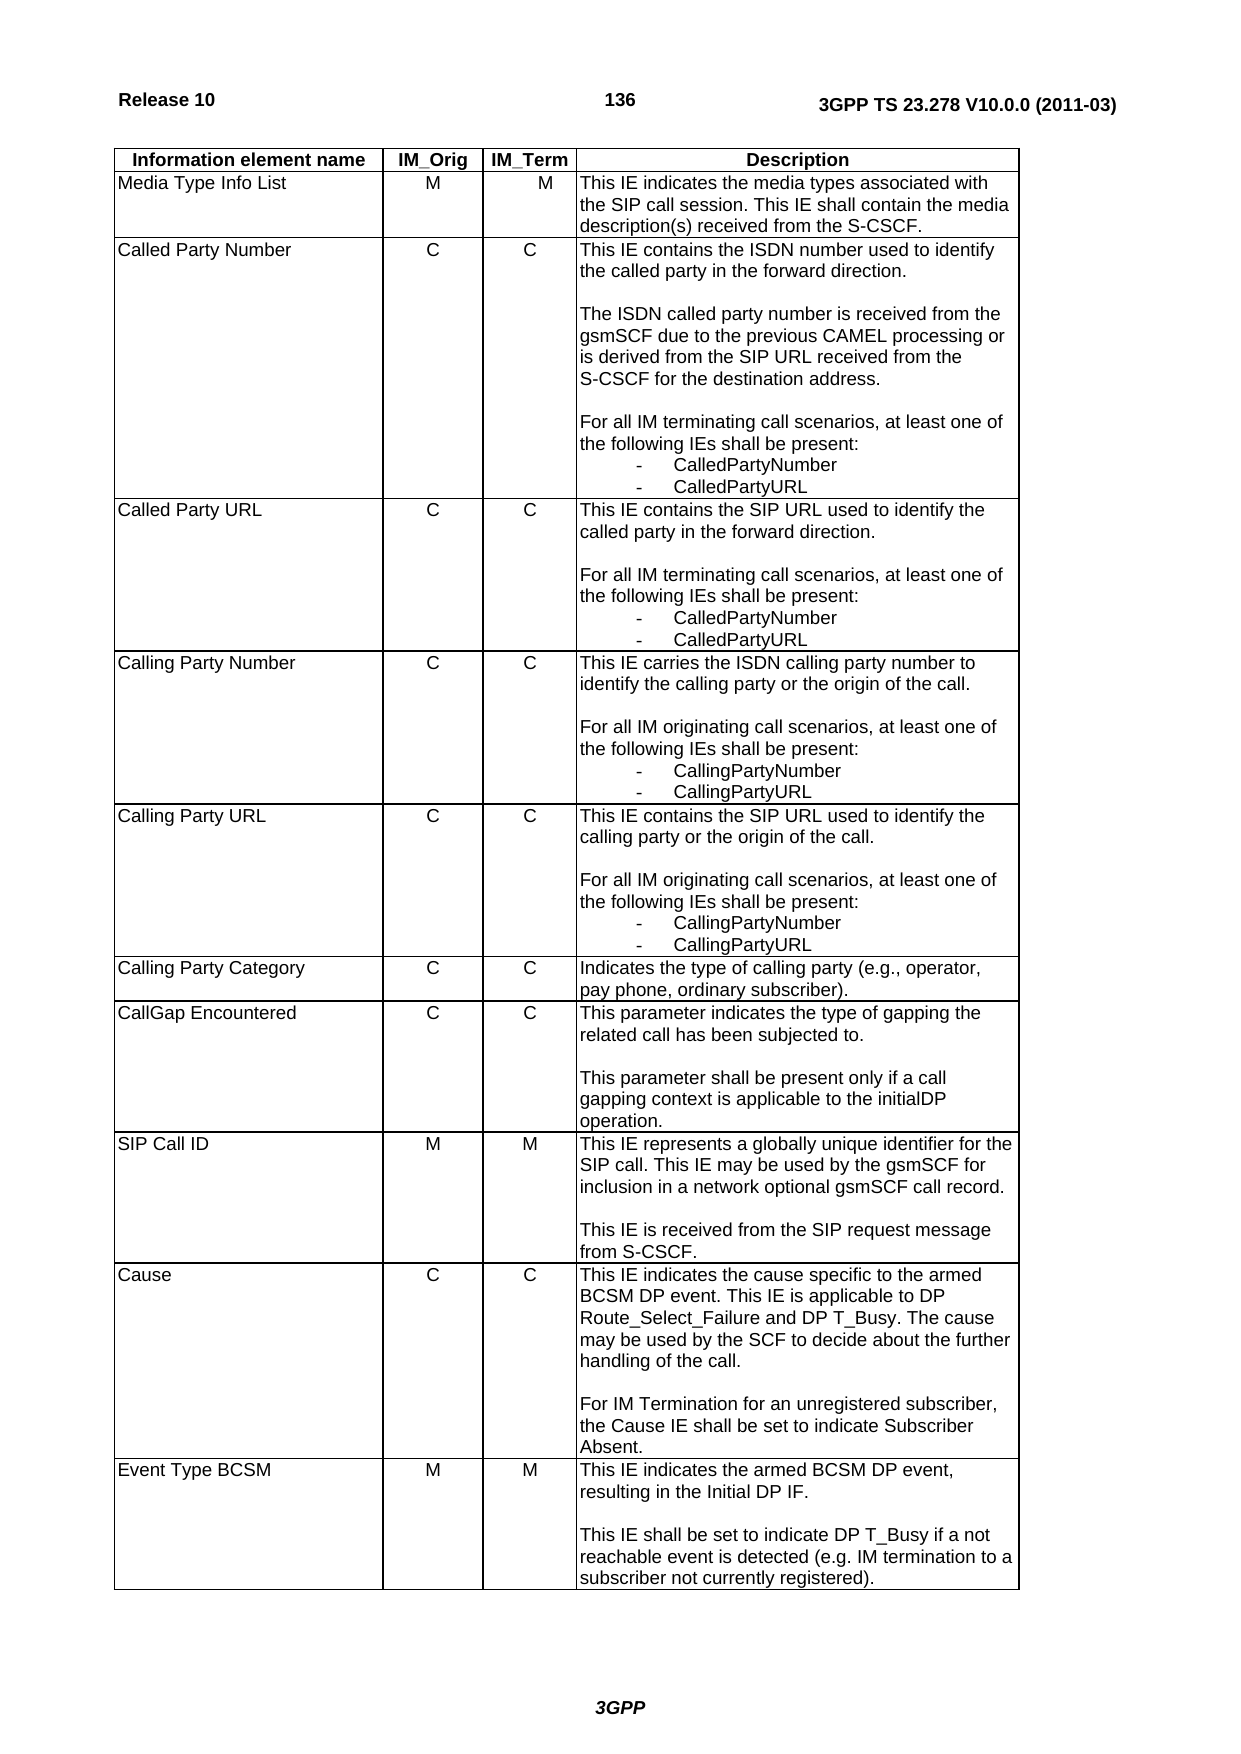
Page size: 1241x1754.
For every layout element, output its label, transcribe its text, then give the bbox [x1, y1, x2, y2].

table_cell This IE indicates the armed BCSM DP event, resulting in the Initial DP IF. This IE shall be set to indicate DP T_Busy if a not reachable event is detected (e.g. IM termination to a subscriber not currently registered). [577, 1459, 1018, 1589]
table_cell C [484, 1002, 576, 1131]
table_cell Calling Party Number [115, 652, 382, 803]
table_cell This IE carries the ISDN calling party number to identify the calling party or the origin of the call. For all IM originating call scenarios, at least one of the following IEs shall be present: CallingPartyNumber CallingPartyURL [577, 652, 1018, 803]
table_cell C [484, 652, 576, 803]
table_cell Media Type Info List [115, 172, 382, 237]
table_header Information element name [115, 149, 382, 171]
table_header Description [577, 149, 1018, 171]
table_cell Event Type BCSM [115, 1459, 382, 1589]
table_cell This parameter indicates the type of gapping the related call has been subjected to. This parameter shall be present only if a call gapping context is applicable to the initialDP operation. [577, 1002, 1018, 1131]
table_cell C [384, 805, 482, 956]
table_cell C [484, 957, 576, 1000]
table_cell This IE contains the SIP URL used to identify the called party in the forward direction. For all IM terminating call scenarios, at least one of the following IEs shall be present: CalledPartyNumber CalledPartyURL [577, 499, 1018, 650]
table_cell C [484, 1264, 576, 1458]
table_cell M [384, 172, 482, 237]
table_cell This IE indicates the media types associated with the SIP call session. This IE shall contain the media description(s) received from the S-CSCF. [577, 172, 1018, 237]
table_cell C [484, 238, 576, 497]
table_header IM_Orig [384, 149, 482, 171]
table_cell C [384, 652, 482, 803]
table_cell This IE contains the ISDN number used to identify the called party in the forward direction. The ISDN called party number is received from the gsmSCF due to the previous CAMEL processing or is derived from the SIP URL received from the S-CSCF for the destination address. For all IM terminating call scenarios, at least one of the following IEs shall be present: CalledPartyNumber CalledPartyURL [577, 238, 1018, 497]
table_cell M [384, 1133, 482, 1262]
table_cell Indicates the type of calling party (e.g., operator, pay phone, ordinary subscriber). [577, 957, 1018, 1000]
table_cell Calling Party Category [115, 957, 382, 1000]
table_cell SIP Call ID [115, 1133, 382, 1262]
table_cell Called Party Number [115, 238, 382, 497]
table_cell Called Party URL [115, 499, 382, 650]
table_cell C [384, 957, 482, 1000]
table_cell This IE represents a globally unique identifier for the SIP call. This IE may be used by the gsmSCF for inclusion in a network optional gsmSCF call record. This IE is received from the SIP request message from S-CSCF. [577, 1133, 1018, 1262]
table_cell This IE contains the SIP URL used to identify the calling party or the origin of the call. For all IM originating call scenarios, at least one of the following IEs shall be present: CallingPartyNumber CallingPartyURL [577, 805, 1018, 956]
table_cell This IE indicates the cause specific to the armed BCSM DP event. This IE is applicable to DP Route_Select_Failure and DP T_Busy. The cause may be used by the SCF to decide about the further handling of the call. For IM Termination for an unregistered subscriber, the Cause IE shall be set to indicate Subscriber Absent. [577, 1264, 1018, 1458]
table_cell C [384, 238, 482, 497]
table_cell C [484, 499, 576, 650]
table_cell M [484, 1133, 576, 1262]
table_cell Cause [115, 1264, 382, 1458]
table_cell M [484, 172, 576, 237]
table_cell C [484, 805, 576, 956]
table_cell C [384, 1264, 482, 1458]
table_header IM_Term [484, 149, 576, 171]
table_cell CallGap Encountered [115, 1002, 382, 1131]
table_cell M [484, 1459, 576, 1589]
table_cell M [384, 1459, 482, 1589]
table_cell C [384, 499, 482, 650]
table_cell C [384, 1002, 482, 1131]
table_cell Calling Party URL [115, 805, 382, 956]
